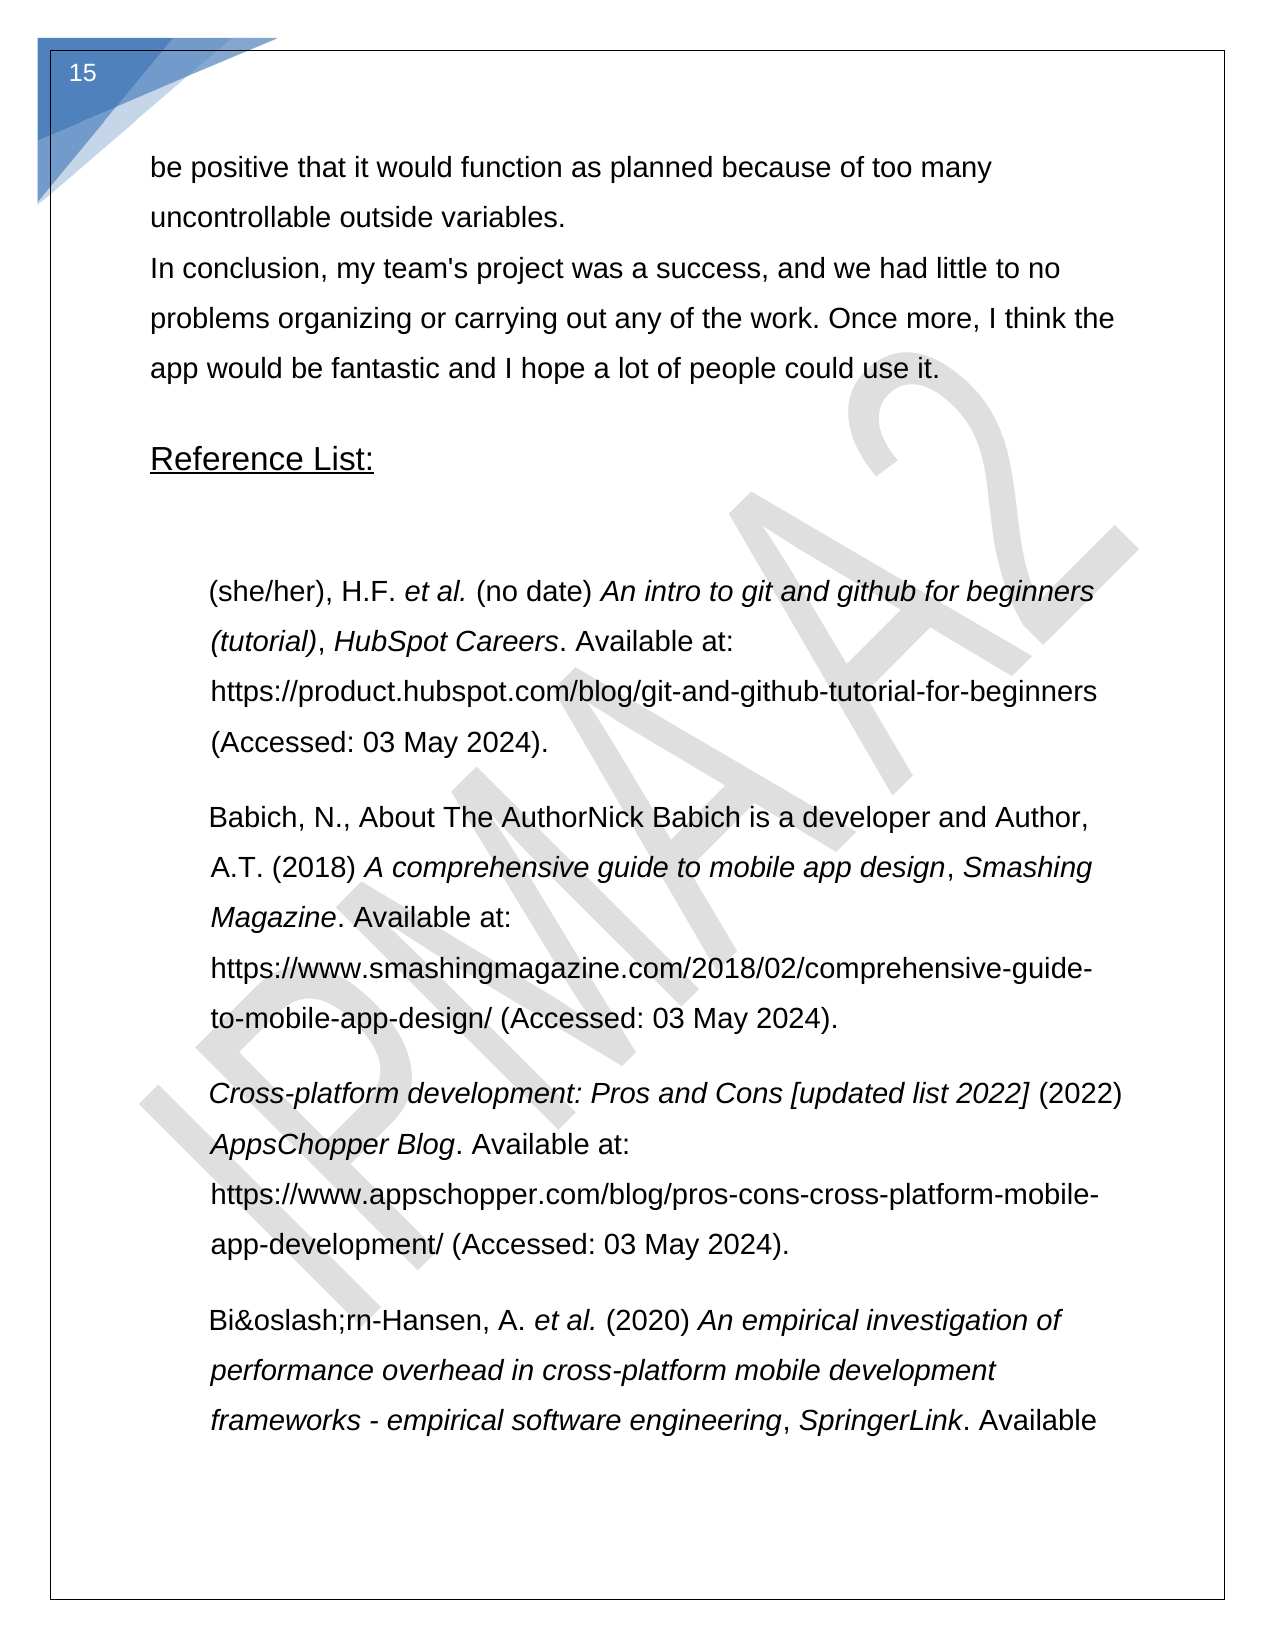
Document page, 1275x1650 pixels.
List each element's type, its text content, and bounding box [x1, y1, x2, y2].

text Babich, N., About The AuthorNick Babich is a developer and Author, A.T. (2018) A comprehensive guide to mobile app design, Smashing Magazine. Available at: https://www.smashingmagazine.com/2018/02/comprehensive-guide-to-mobile-app-design/ (Accessed: 03 May 2024). [208, 800, 1125, 1035]
subtitle Reference List: [150, 439, 1125, 477]
text Cross-platform development: Pros and Cons [updated list 2022] (2022) AppsChopper Blog. Available at: https://www.appschopper.com/blog/pros-cons-cross-platform-mobile-app-development/ (Accessed: 03 May 2024). [208, 1076, 1125, 1261]
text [208, 1303, 1125, 1437]
picture [37, 37, 279, 206]
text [150, 150, 1125, 385]
text (she/her), H.F. et al. (no date) An intro to git and github for beginners (tutorial), HubSpot Careers. Available at: https://product.hubspot.com/blog/git-and-github-tutorial-for-beginners (Accessed: 03 May 2024). [208, 574, 1125, 758]
picture [51, 51, 279, 206]
